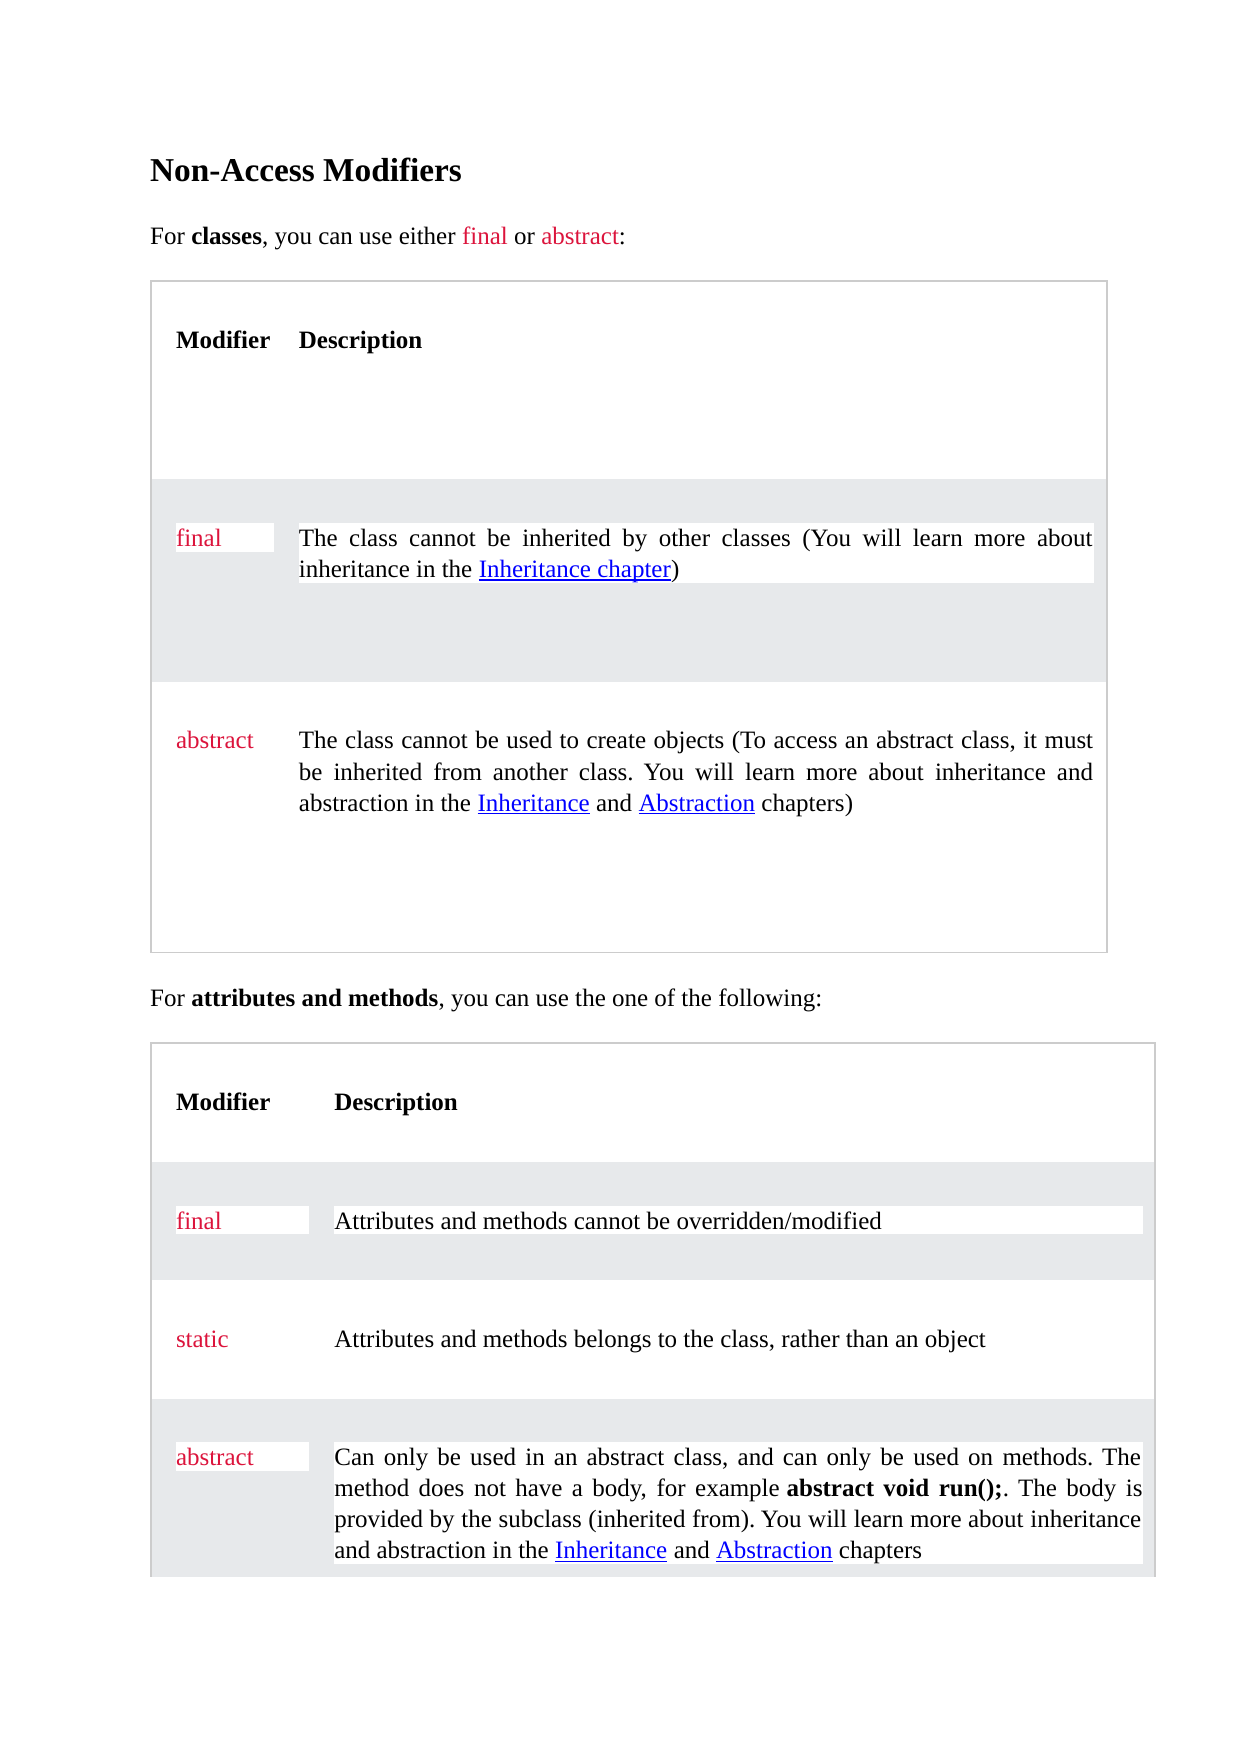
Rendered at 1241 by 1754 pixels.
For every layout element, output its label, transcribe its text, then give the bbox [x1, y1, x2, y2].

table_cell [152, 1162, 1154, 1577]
subtitle Non-Access Modifiers [150, 150, 1090, 188]
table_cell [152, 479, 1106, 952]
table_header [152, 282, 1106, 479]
text For classes, you can use either final or abstract: [150, 221, 1090, 250]
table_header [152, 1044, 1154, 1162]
text For attributes and methods, you can use the one of the following: [150, 983, 1090, 1012]
